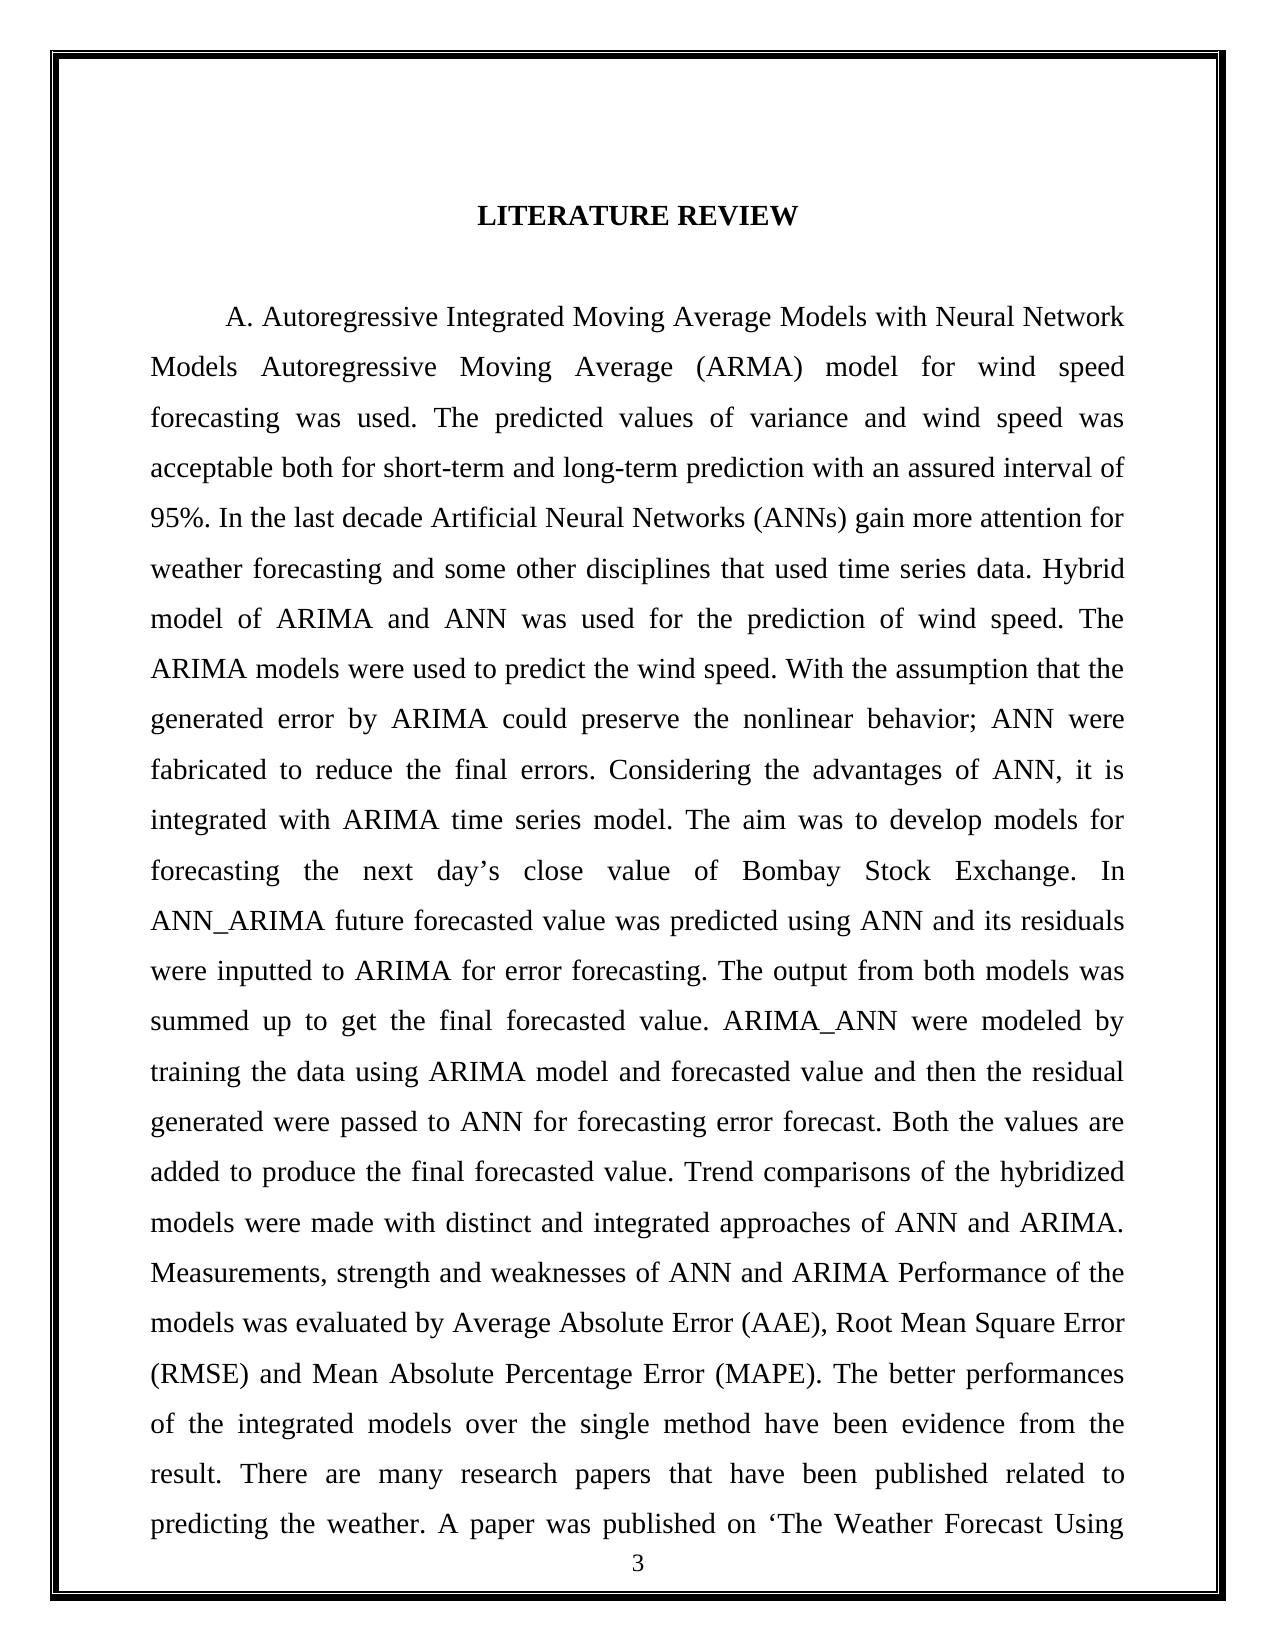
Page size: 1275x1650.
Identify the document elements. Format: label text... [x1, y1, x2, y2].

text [150, 299, 1126, 1540]
text LITERATURE REVIEW [150, 198, 1126, 232]
